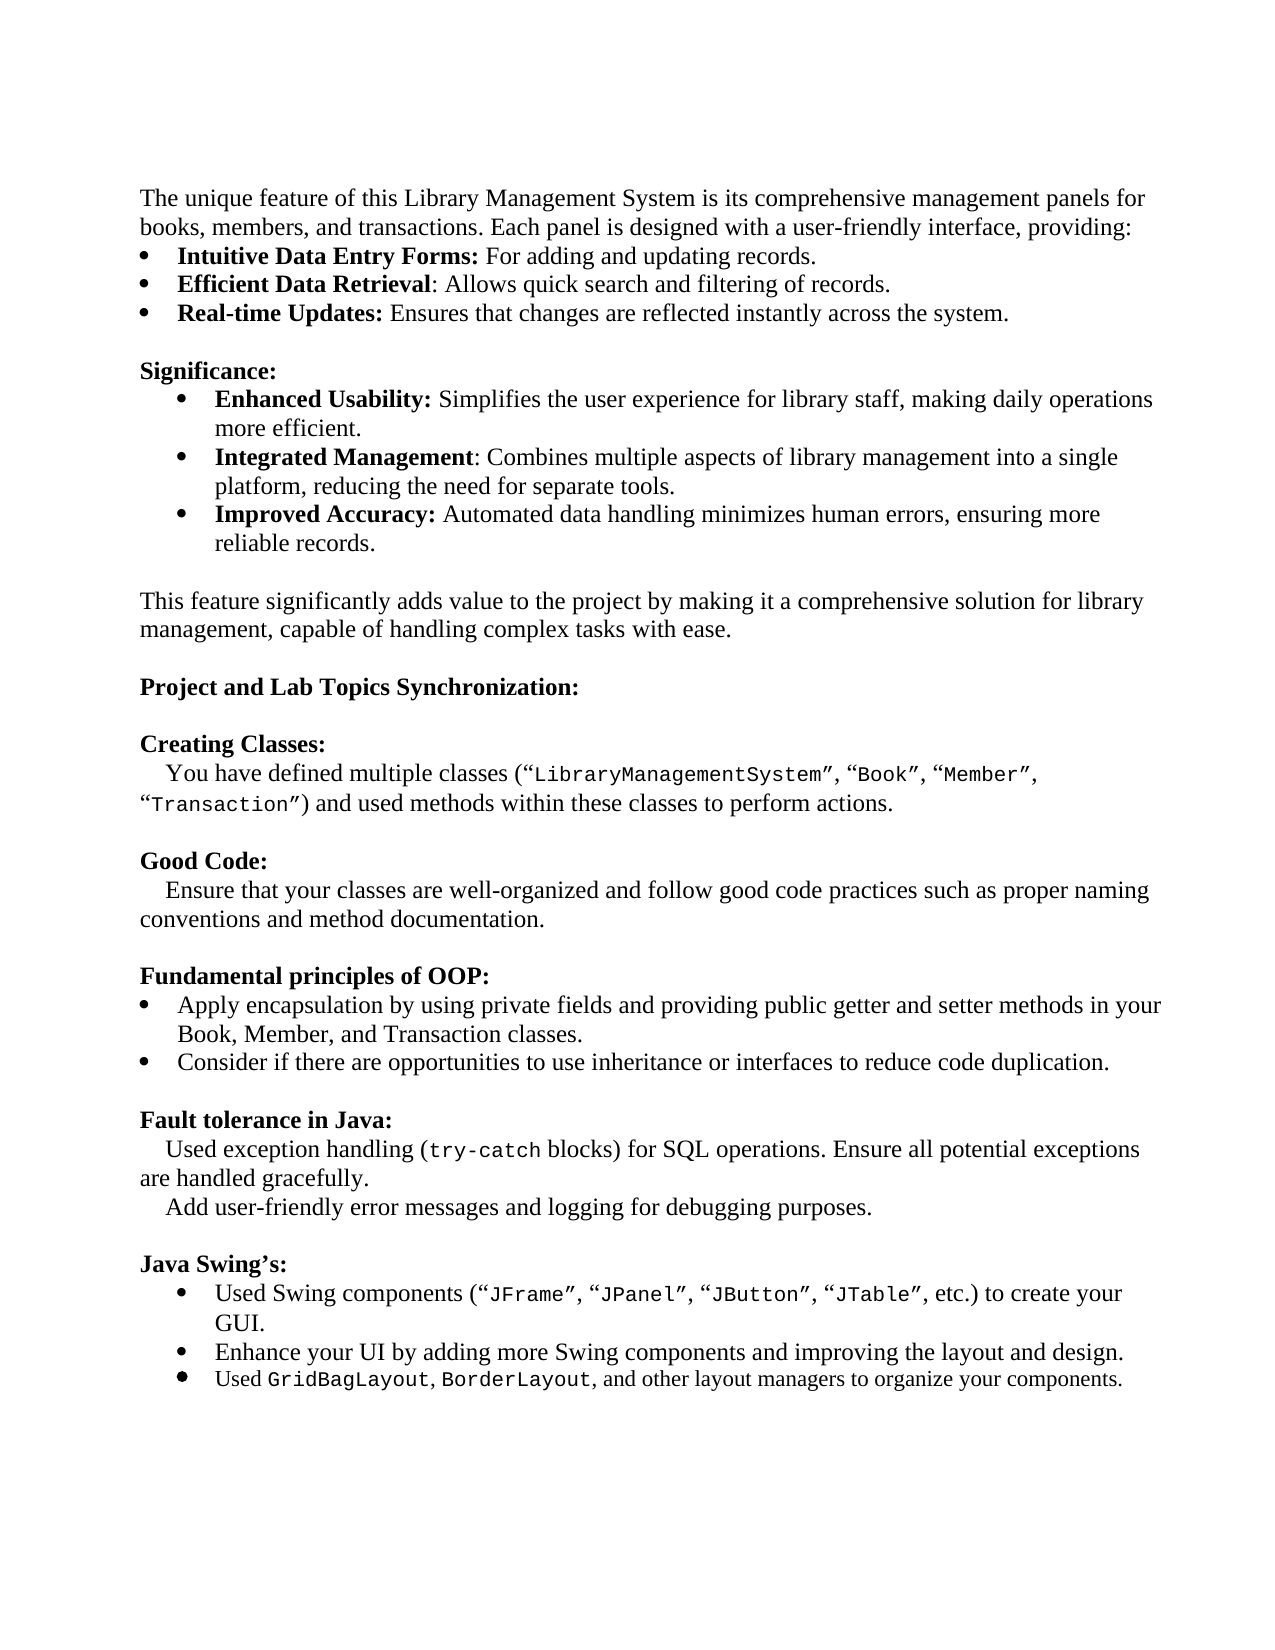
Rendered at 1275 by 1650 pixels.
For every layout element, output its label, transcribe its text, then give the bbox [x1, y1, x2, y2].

list Enhance your UI by adding more Swing components and improving the layout and design. [177, 1337, 1162, 1365]
list Efficient Data Retrieval: Allows quick search and filtering of records. [139, 269, 1162, 298]
text Project and Lab Topics Synchronization: [139, 672, 1162, 701]
text Significance: [139, 356, 1162, 384]
list Consider if there are opportunities to use inheritance or interfaces to reduce code duplication. [139, 1047, 1162, 1076]
list Used Swing components (“JFrame”, “JPanel”, “JButton”, “JTable”, etc.) to create your GUI. [177, 1278, 1162, 1337]
text Java Swing’s: [139, 1249, 1162, 1278]
text  Used exception handling (try-catch blocks) for SQL operations. Ensure all potential exceptions are handled gracefully. [139, 1134, 1162, 1192]
list Intuitive Data Entry Forms: For adding and updating records. [139, 241, 1162, 269]
text  Ensure that your classes are well-organized and follow good code practices such as proper naming conventions and method documentation. [139, 875, 1162, 932]
list Real-time Updates: Ensures that changes are reflected instantly across the system. [139, 298, 1162, 327]
text Good Code: [139, 846, 1162, 875]
list Apply encapsulation by using private fields and providing public getter and setter methods in your Book, Member, and Transaction classes. [139, 990, 1162, 1047]
list Improved Accuracy: Automated data handling minimizes human errors, ensuring more reliable records. [177, 499, 1162, 557]
list Integrated Management: Combines multiple aspects of library management into a single platform, reducing the need for separate tools. [177, 442, 1162, 499]
list Used GridBagLayout, BorderLayout, and other layout managers to organize your components. [177, 1365, 1162, 1393]
list Enhanced Usability: Simplifies the user experience for library staff, making daily operations more efficient. [177, 384, 1162, 442]
text This feature significantly adds value to the project by making it a comprehensive solution for library management, capable of handling complex tasks with ease. [139, 586, 1162, 643]
text Creating Classes: [139, 729, 1162, 758]
text The unique feature of this Library Management System is its comprehensive management panels for books, members, and transactions. Each panel is designed with a user-friendly interface, providing: [139, 183, 1162, 241]
text Fault tolerance in Java: [139, 1105, 1162, 1134]
text  You have defined multiple classes (“LibraryManagementSystem”, “Book”, “Member”, “Transaction”) and used methods within these classes to perform actions. [139, 758, 1162, 817]
text Fundamental principles of OOP: [139, 961, 1162, 990]
text  Add user-friendly error messages and logging for debugging purposes. [139, 1192, 1162, 1221]
